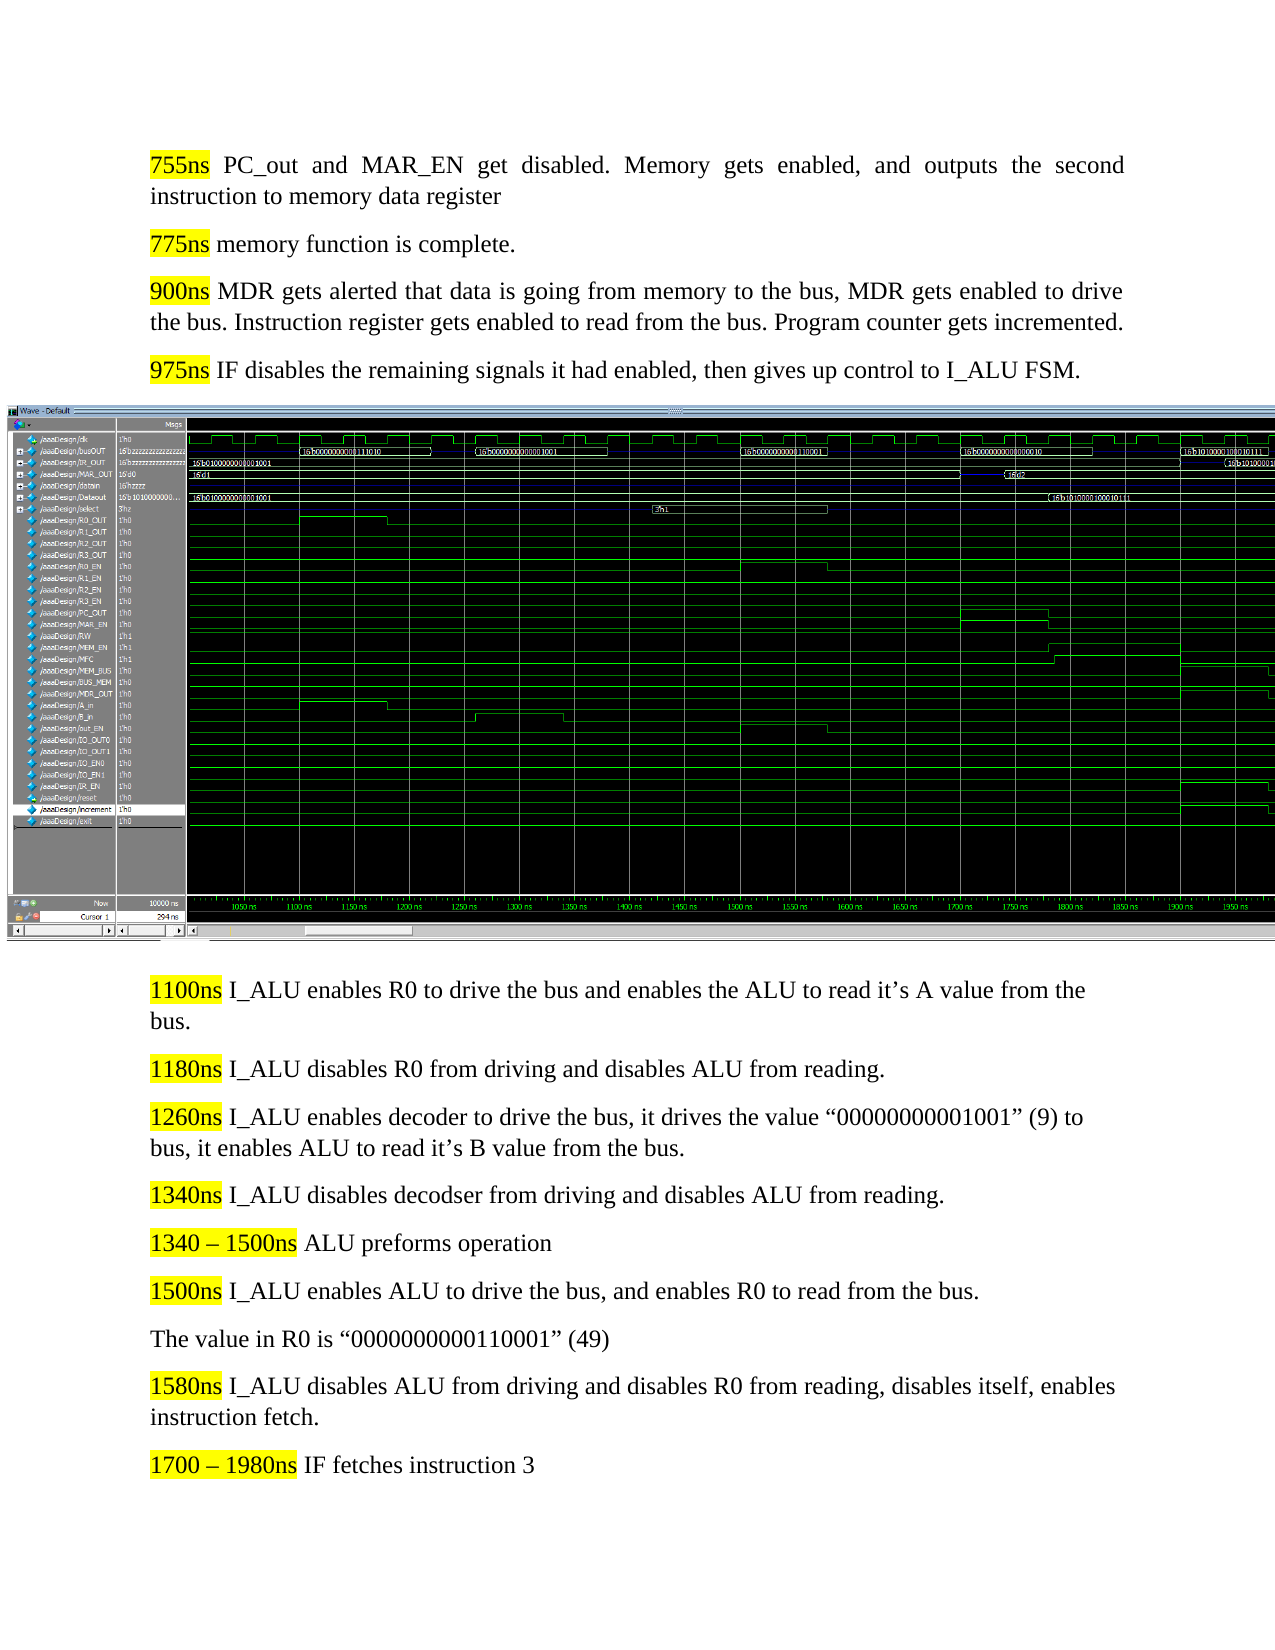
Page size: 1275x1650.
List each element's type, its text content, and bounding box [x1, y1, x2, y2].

text 1180ns I_ALU disables R0 from driving and disables ALU from reading. [222, 1054, 1125, 1083]
text The value in R0 is “0000000000110001” (49) [150, 1324, 1125, 1352]
text 900ns MDR gets alerted that data is going from memory to the bus, MDR gets enabled to drive the bus. Instruction register gets enabled to read from the bus. Program counter gets incremented. [150, 276, 1125, 336]
text 1500ns I_ALU enables ALU to drive the bus, and enables R0 to read from the bus. [222, 1276, 1125, 1305]
text 1260ns I_ALU enables decoder to drive the bus, it drives the value “00000000001001” (9) to bus, it enables ALU to read it’s B value from the bus. [150, 1102, 1125, 1162]
text 775ns memory function is complete. [210, 229, 1125, 257]
text 1580ns I_ALU disables ALU from driving and disables R0 from reading, disables itself, enables instruction fetch. [150, 1371, 1125, 1431]
text 975ns IF disables the remaining signals it had enabled, then gives up control to I_ALU FSM. [210, 355, 1125, 384]
picture [6, 404, 1275, 941]
text 755ns PC_out and MAR_EN get disabled. Memory gets enabled, and outputs the second instruction to memory data register [150, 150, 1125, 210]
text 1340 – 1500ns ALU preforms operation [297, 1228, 1125, 1257]
text 1340ns I_ALU disables decodser from driving and disables ALU from reading. [222, 1181, 1125, 1209]
text 1100ns I_ALU enables R0 to drive the bus and enables the ALU to read it’s A value from the bus. [150, 975, 1125, 1035]
text 1700 – 1980ns IF fetches instruction 3 [297, 1450, 1125, 1479]
